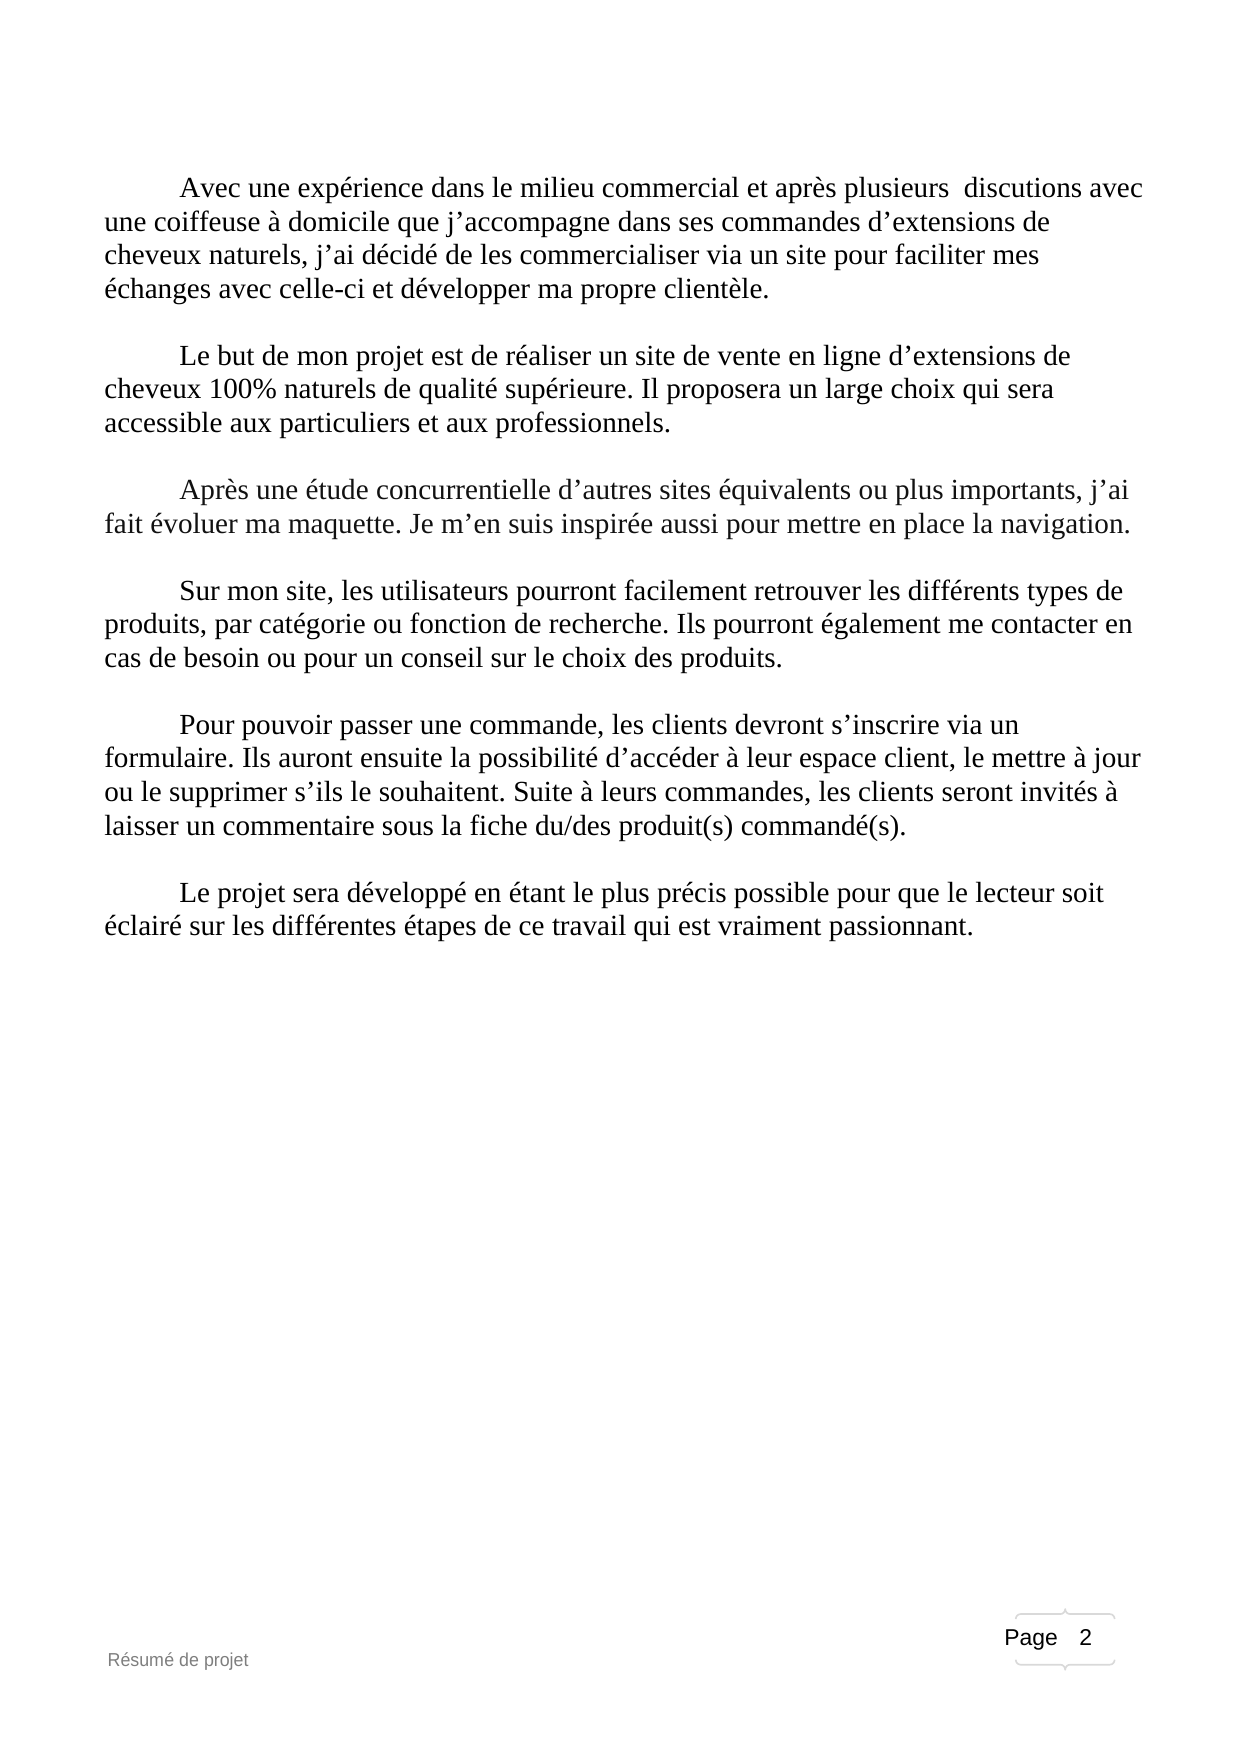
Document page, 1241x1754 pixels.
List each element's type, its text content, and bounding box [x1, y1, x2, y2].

text Le projet sera développé en étant le plus précis possible pour que le lecteur soit éclairé sur les différentes étapes de ce travail qui est vraiment passionnant. [104, 875, 1146, 942]
text Avec une expérience dans le milieu commercial et après plusieurs discutions avec une coiffeuse à domicile que j’accompagne dans ses commandes d’extensions de cheveux naturels, j’ai décidé de les commercialiser via un site pour faciliter mes échanges avec celle-ci et développer ma propre clientèle. [104, 170, 1146, 304]
picture [1035, 1634, 1041, 1644]
text Le but de mon projet est de réaliser un site de vente en ligne d’extensions de cheveux 100% naturels de qualité supérieure. Il proposera un large choix qui sera accessible aux particuliers et aux professionnels. [104, 338, 1146, 439]
text Après une étude concurrentielle d’autres sites équivalents ou plus importants, j’ai fait évoluer ma maquette. Je m’en suis inspirée aussi pour mettre en place la navigation. [104, 472, 1146, 539]
text Pour pouvoir passer une commande, les clients devront s’inscrire via un formulaire. Ils auront ensuite la possibilité d’accéder à leur espace client, le mettre à jour ou le supprimer s’ils le souhaitent. Suite à leurs commandes, les clients seront invités à laisser un commentaire sous la fiche du/des produit(s) commandé(s). [104, 707, 1146, 841]
picture [1011, 1633, 1041, 1650]
text Sur mon site, les utilisateurs pourront facilement retrouver les différents types de produits, par catégorie ou fonction de recherche. Ils pourront également me contacter en cas de besoin ou pour un conseil sur le choix des produits. [104, 573, 1146, 673]
picture [1040, 1621, 1125, 1658]
